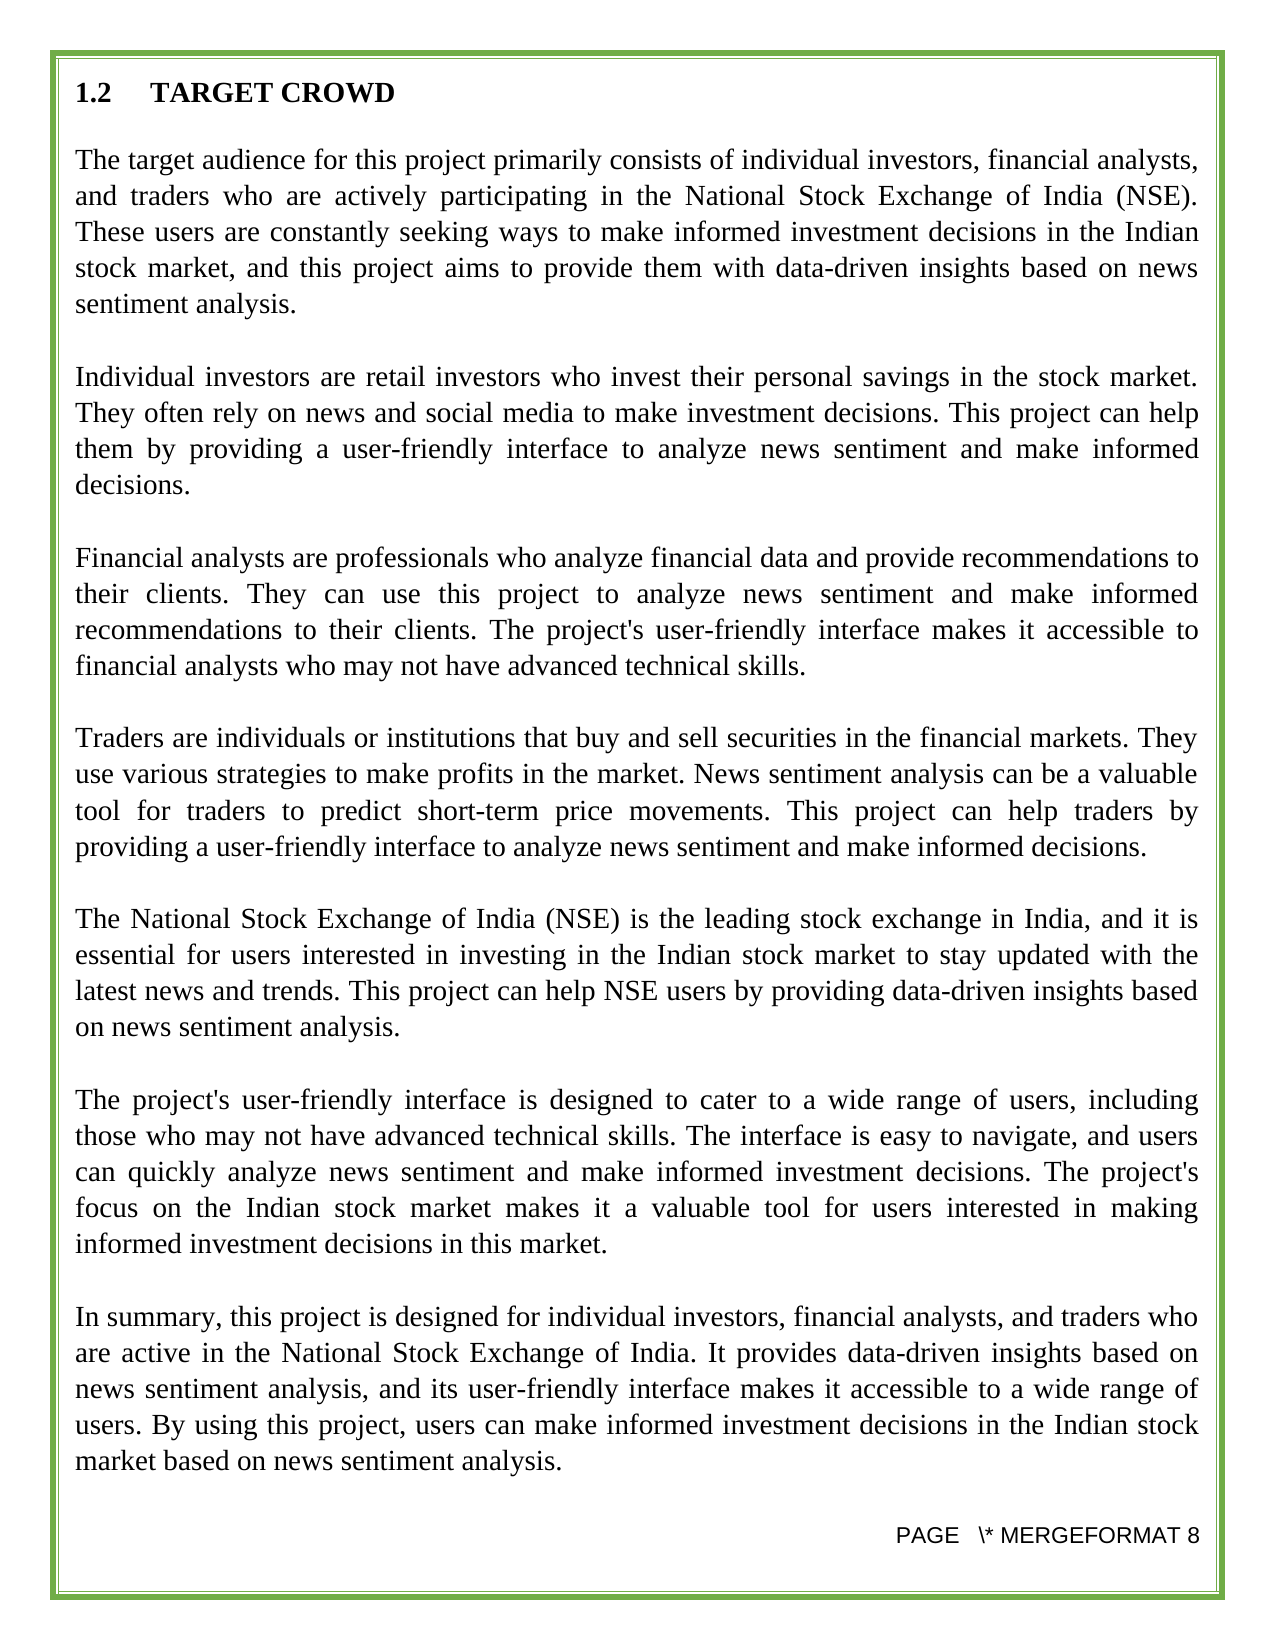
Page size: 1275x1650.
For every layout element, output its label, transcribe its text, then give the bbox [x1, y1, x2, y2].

text Financial analysts are professionals who analyze financial data and provide recommendations to their clients. They can use this project to analyze news sentiment and make informed recommendations to their clients. The project's user-friendly interface makes it accessible to financial analysts who may not have advanced technical skills. [75, 540, 1200, 682]
text Individual investors are retail investors who invest their personal savings in the stock market. They often rely on news and social media to make investment decisions. This project can help them by providing a user-friendly interface to analyze news sentiment and make informed decisions. [75, 359, 1200, 501]
text Traders are individuals or institutions that buy and sell securities in the financial markets. They use various strategies to make profits in the market. News sentiment analysis can be a valuable tool for traders to predict short-term price movements. This project can help traders by providing a user-friendly interface to analyze news sentiment and make informed decisions. [75, 720, 1200, 862]
text In summary, this project is designed for individual investors, financial analysts, and traders who are active in the National Stock Exchange of India. It provides data-driven insights based on news sentiment analysis, and its user-friendly interface makes it accessible to a wide range of users. By using this project, users can make informed investment decisions in the Indian stock market based on news sentiment analysis. [75, 1299, 1200, 1477]
text The target audience for this project primarily consists of individual investors, financial analysts, and traders who are actively participating in the National Stock Exchange of India (NSE). These users are constantly seeking ways to make informed investment decisions in the Indian stock market, and this project aims to provide them with data-driven insights based on news sentiment analysis. [75, 142, 1200, 320]
list TARGET CROWD [75, 75, 1200, 108]
text The project's user-friendly interface is designed to cater to a wide range of users, including those who may not have advanced technical skills. The interface is easy to navigate, and users can quickly analyze news sentiment and make informed investment decisions. The project's focus on the Indian stock market makes it a valuable tool for users interested in making informed investment decisions in this market. [75, 1082, 1200, 1260]
text The National Stock Exchange of India (NSE) is the leading stock exchange in India, and it is essential for users interested in investing in the Indian stock market to stay updated with the latest news and trends. This project can help NSE users by providing data-driven insights based on news sentiment analysis. [75, 901, 1200, 1043]
